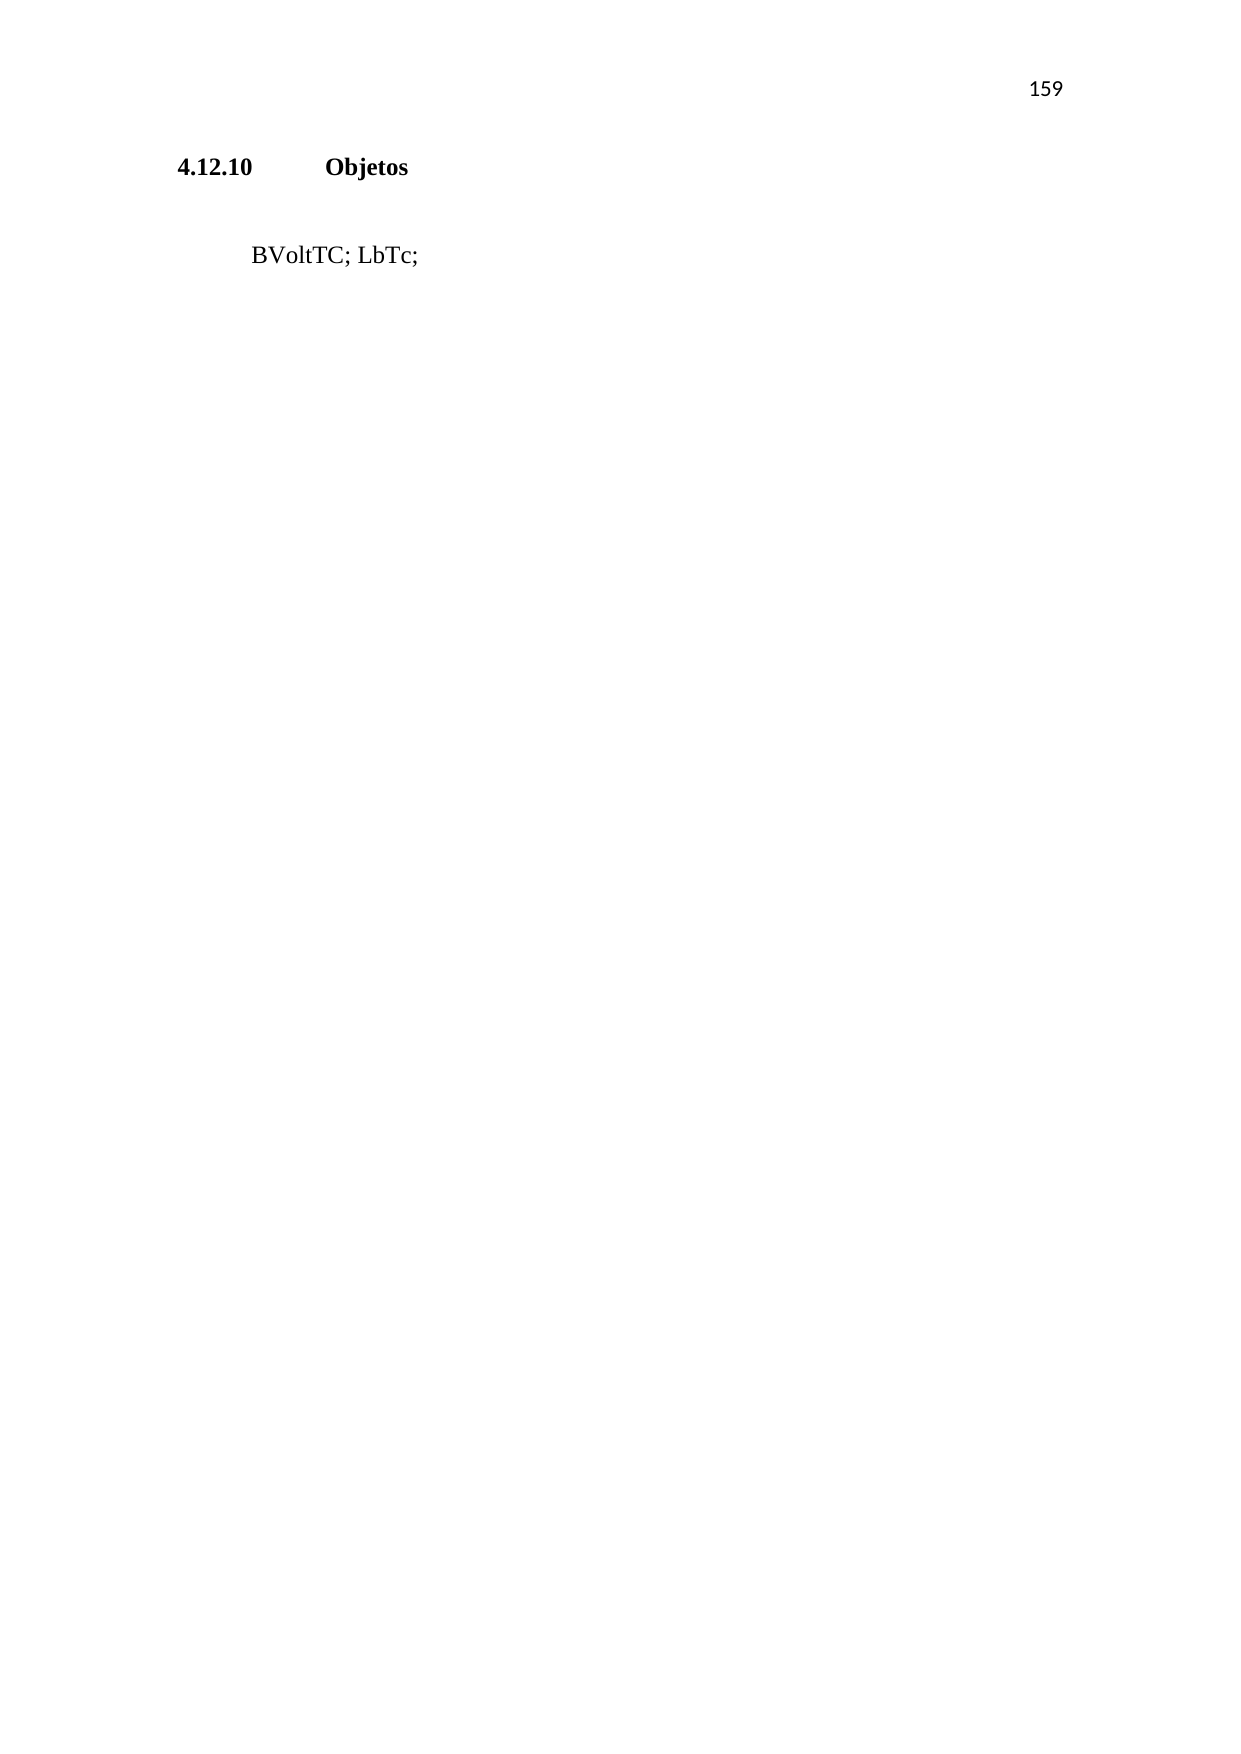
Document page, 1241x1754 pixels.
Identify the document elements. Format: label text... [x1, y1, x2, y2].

subtitle Objetos [177, 152, 1063, 181]
text BVoltTC; LbTc; [177, 240, 1063, 269]
